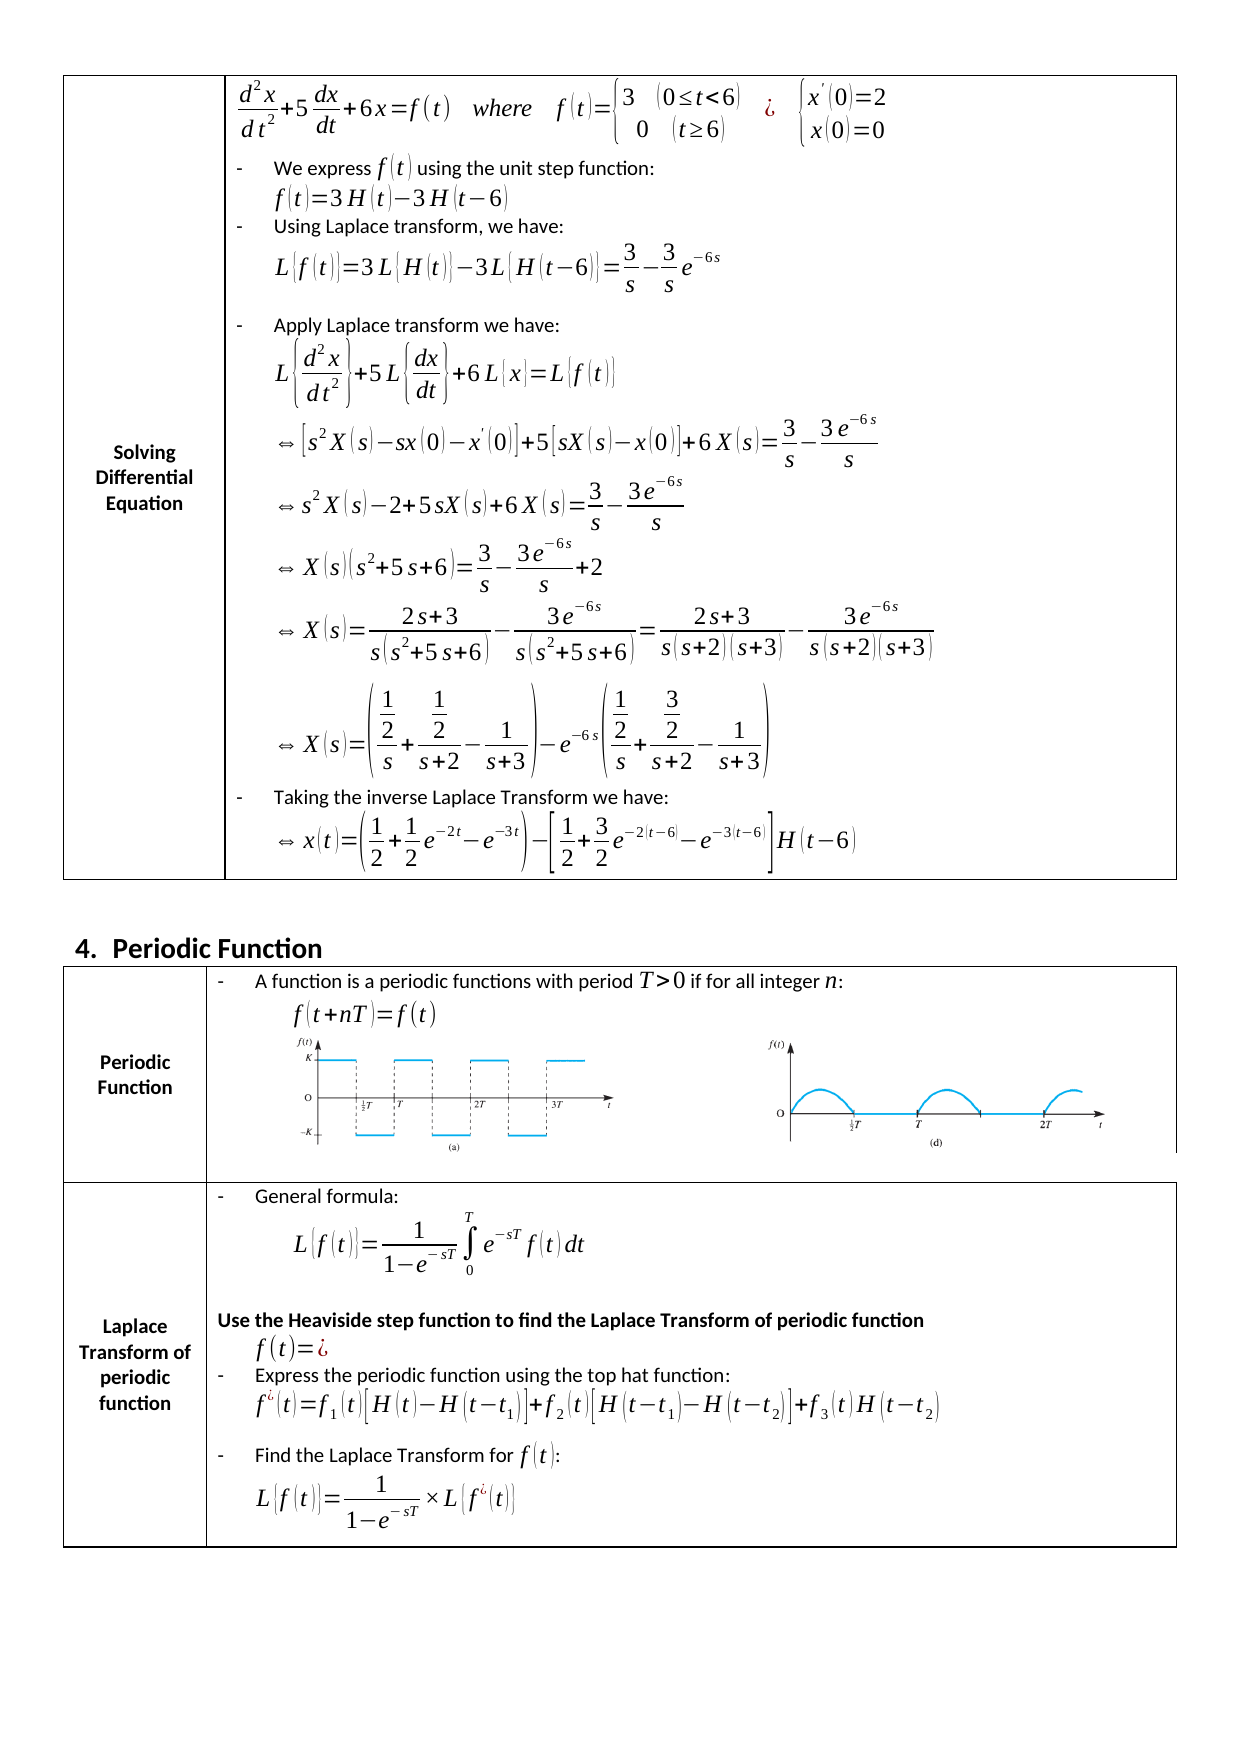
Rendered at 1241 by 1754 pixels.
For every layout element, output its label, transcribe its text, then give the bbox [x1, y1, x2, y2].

table_header A function is a periodic functions with period if for all integer : [207, 967, 1176, 1033]
list Periodic Function [75, 931, 1165, 966]
table_cell [207, 1033, 701, 1153]
table_cell We express using the unit step function: Using Laplace transform, we have: Apply Laplace transform we have: Taking the inverse Laplace Transform we have: [226, 76, 1176, 879]
table_cell [701, 1033, 1176, 1153]
table_cell Laplace Transform of periodic function [64, 1183, 206, 1546]
table_cell General formula: Use the Heaviside step function to find the Laplace Transform of periodic function Express the periodic function using the top hat function: Find the Laplace Transform for : [207, 1183, 1176, 1546]
table_cell Solving Differential Equation [64, 76, 224, 879]
table_header Periodic Function [64, 967, 206, 1182]
picture [288, 1034, 619, 1153]
picture [766, 1037, 1111, 1150]
